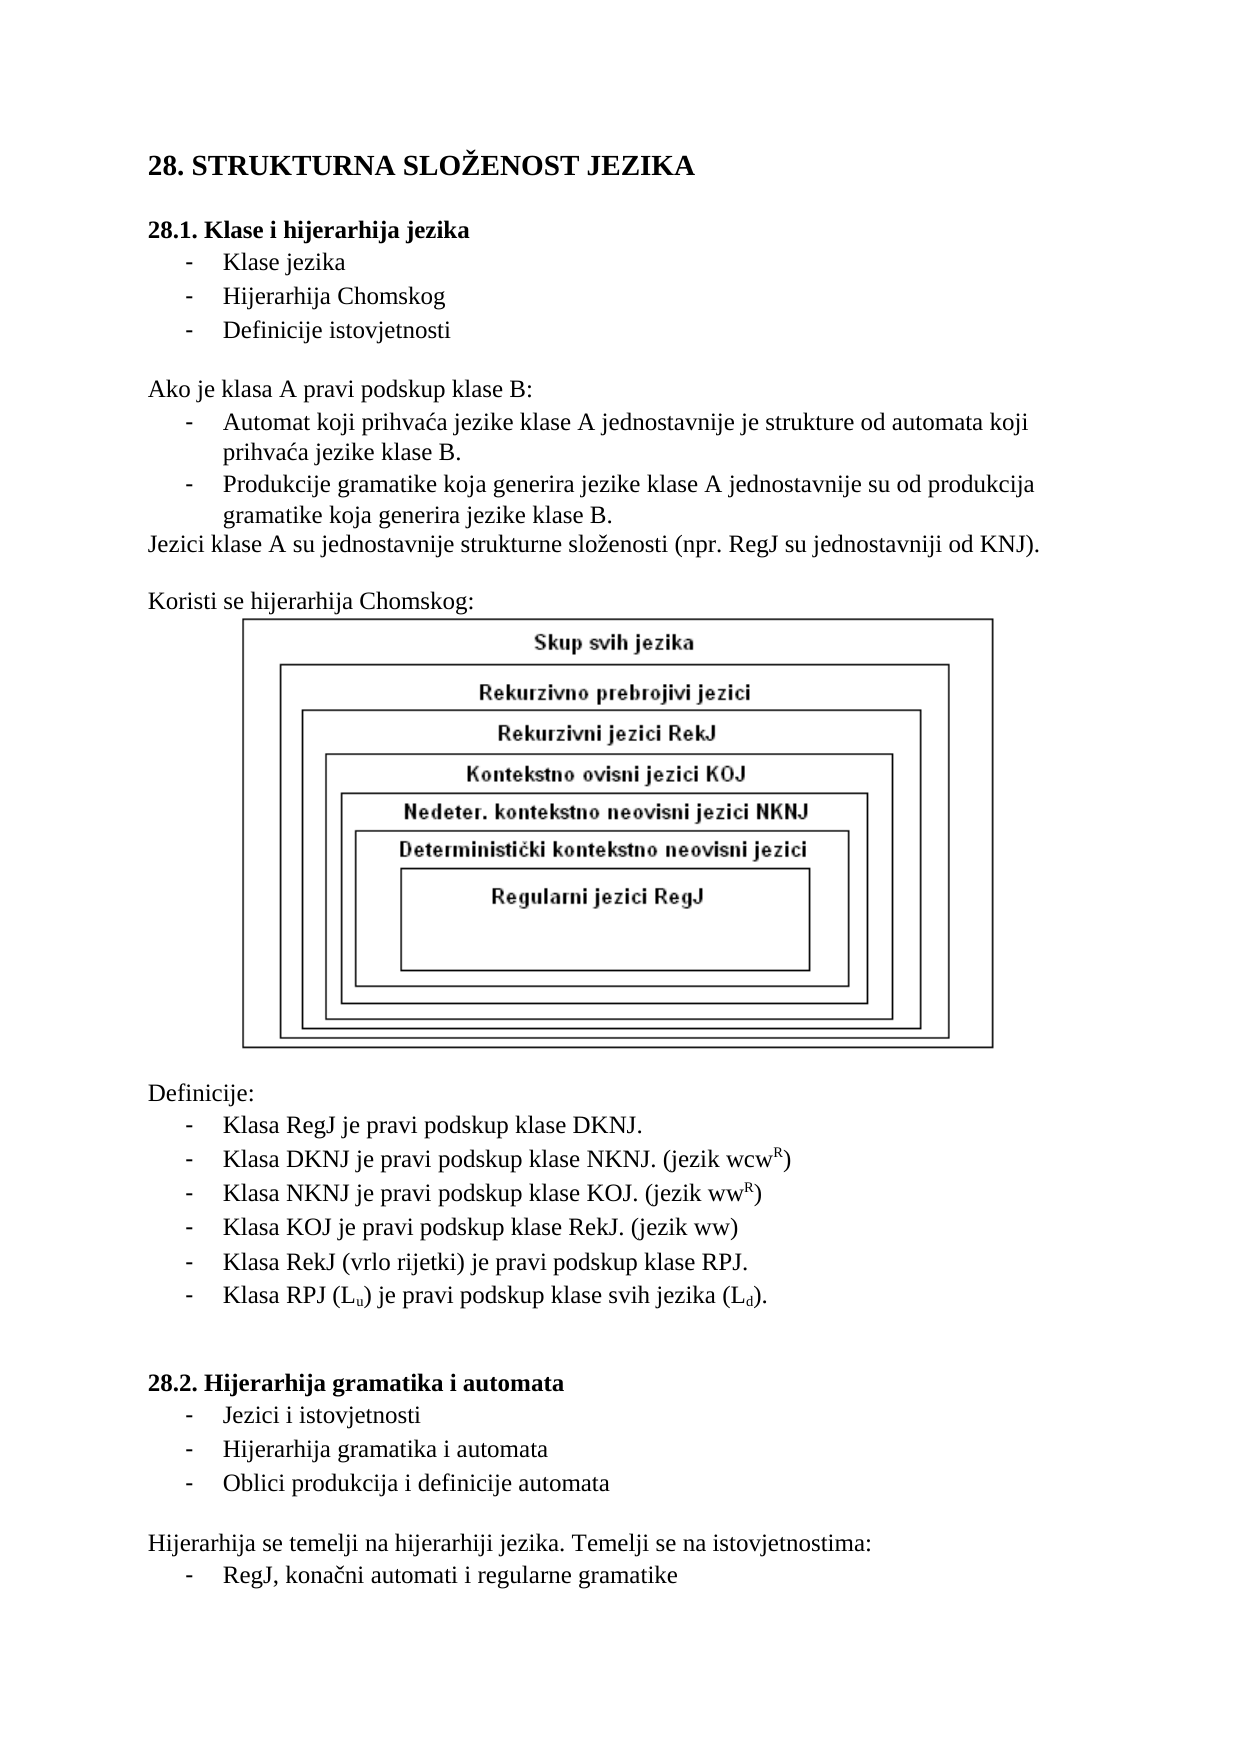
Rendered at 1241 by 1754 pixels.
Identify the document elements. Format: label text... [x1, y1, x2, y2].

list Automat koji prihvaća jezike klase A jednostavnije je strukture od automata koji prihvaća jezike klase B. [185, 403, 1093, 466]
list Jezici i istovjetnosti [185, 1397, 1093, 1431]
list Klasa RPJ (Lu) je pravi podskup klase svih jezika (Ld). [185, 1277, 1093, 1311]
list Klasa RekJ (vrlo rijetki) je pravi podskup klase RPJ. [185, 1243, 1093, 1277]
text 28. STRUKTURNA SLOŽENOST JEZIKA [148, 148, 1093, 181]
list Klasa DKNJ je pravi podskup klase NKNJ. (jezik wcwR) [185, 1141, 1093, 1175]
text 28.2. Hijerarhija gramatika i automata [148, 1368, 1093, 1397]
list Hijerarhija Chomskog [185, 277, 1093, 312]
text Hijerarhija se temelji na hijerarhiji jezika. Temelji se na istovjetnostima: [148, 1528, 1093, 1556]
list Klase jezika [185, 243, 1093, 277]
list Klasa NKNJ je pravi podskup klase KOJ. (jezik wwR) [185, 1175, 1093, 1209]
text Ako je klasa A pravi podskup klase B: [148, 374, 1093, 403]
picture [241, 615, 999, 1050]
list RegJ, konačni automati i regularne gramatike [185, 1556, 1093, 1591]
list Oblici produkcija i definicije automata [185, 1465, 1093, 1499]
text Definicije: [148, 1078, 1093, 1107]
list Klasa RegJ je pravi podskup klase DKNJ. [185, 1107, 1093, 1141]
text Jezici klase A su jednostavnije strukturne složenosti (npr. RegJ su jednostavniji od KNJ). [148, 529, 1093, 557]
text 28.1. Klase i hijerarhija jezika [148, 215, 1093, 243]
text Koristi se hijerarhija Chomskog: [148, 586, 1093, 615]
list Produkcije gramatike koja generira jezike klase A jednostavnije su od produkcija gramatike koja generira jezike klase B. [185, 466, 1093, 529]
list Hijerarhija gramatika i automata [185, 1431, 1093, 1465]
list Definicije istovjetnosti [185, 312, 1093, 346]
list Klasa KOJ je pravi podskup klase RekJ. (jezik ww) [185, 1209, 1093, 1243]
